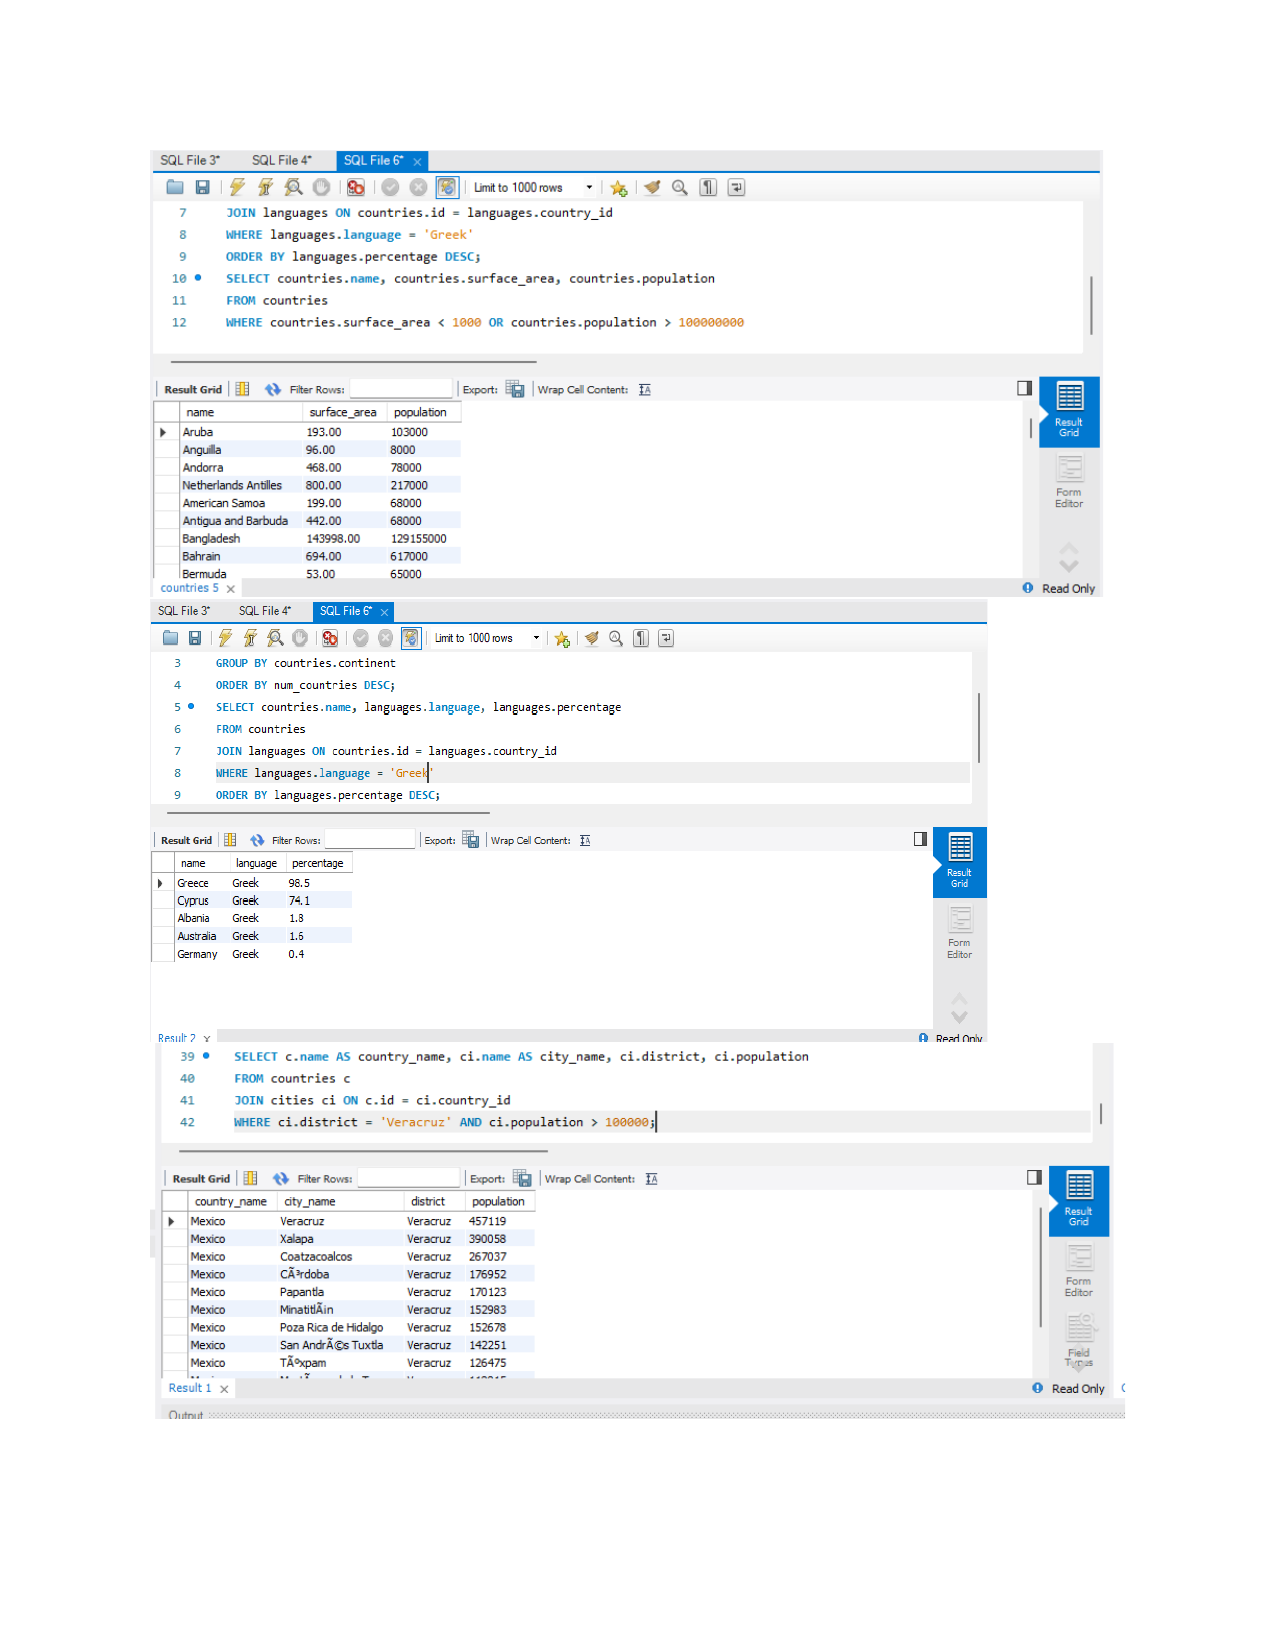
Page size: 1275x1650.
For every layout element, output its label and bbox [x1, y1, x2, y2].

picture [150, 1043, 1125, 1419]
picture [150, 599, 988, 1042]
picture [150, 150, 1104, 597]
